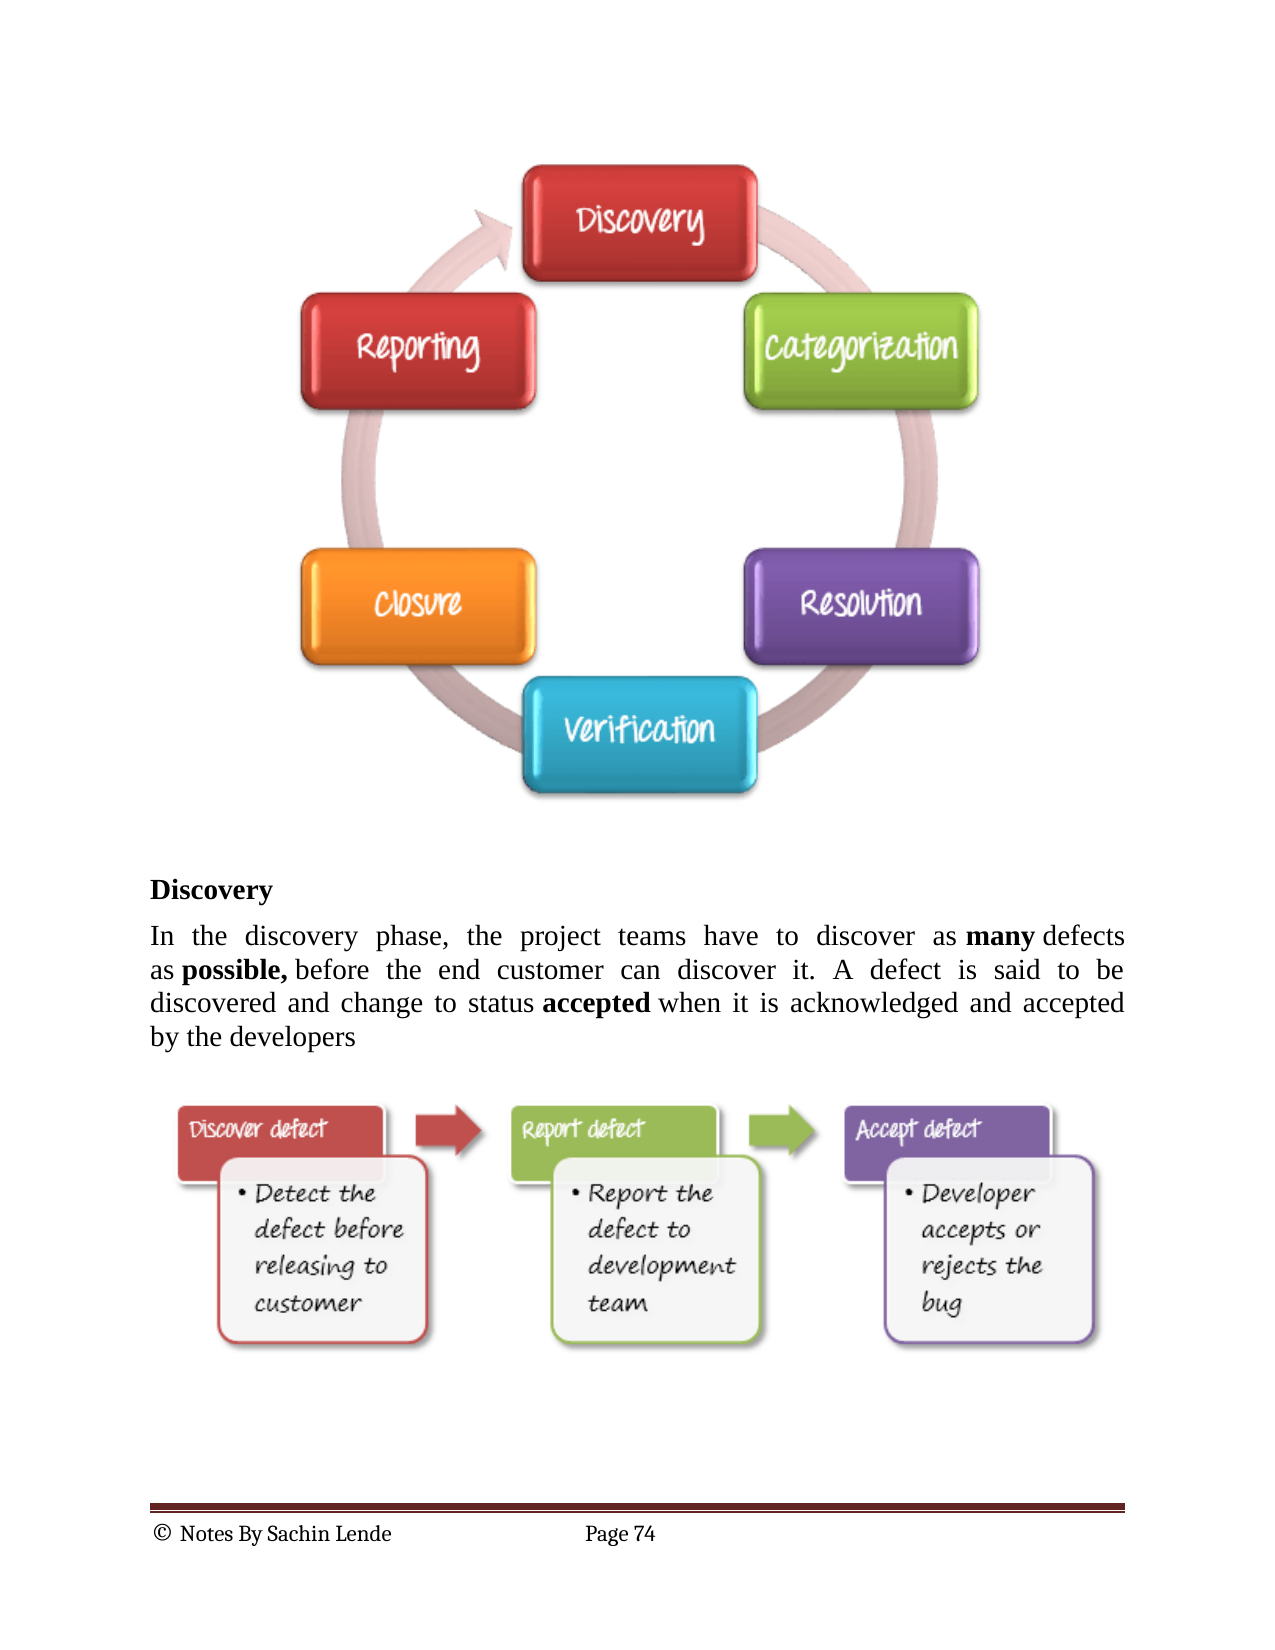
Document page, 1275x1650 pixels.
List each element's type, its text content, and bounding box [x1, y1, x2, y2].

picture [279, 150, 996, 814]
subtitle Discovery [150, 843, 1125, 906]
picture [161, 1081, 1114, 1360]
text In the discovery phase, the project teams have to discover as many defects as possible, before the end customer can discover it. A defect is said to be discovered and change to status accepted when it is acknowledged and accepted by the developers [150, 918, 1125, 1052]
